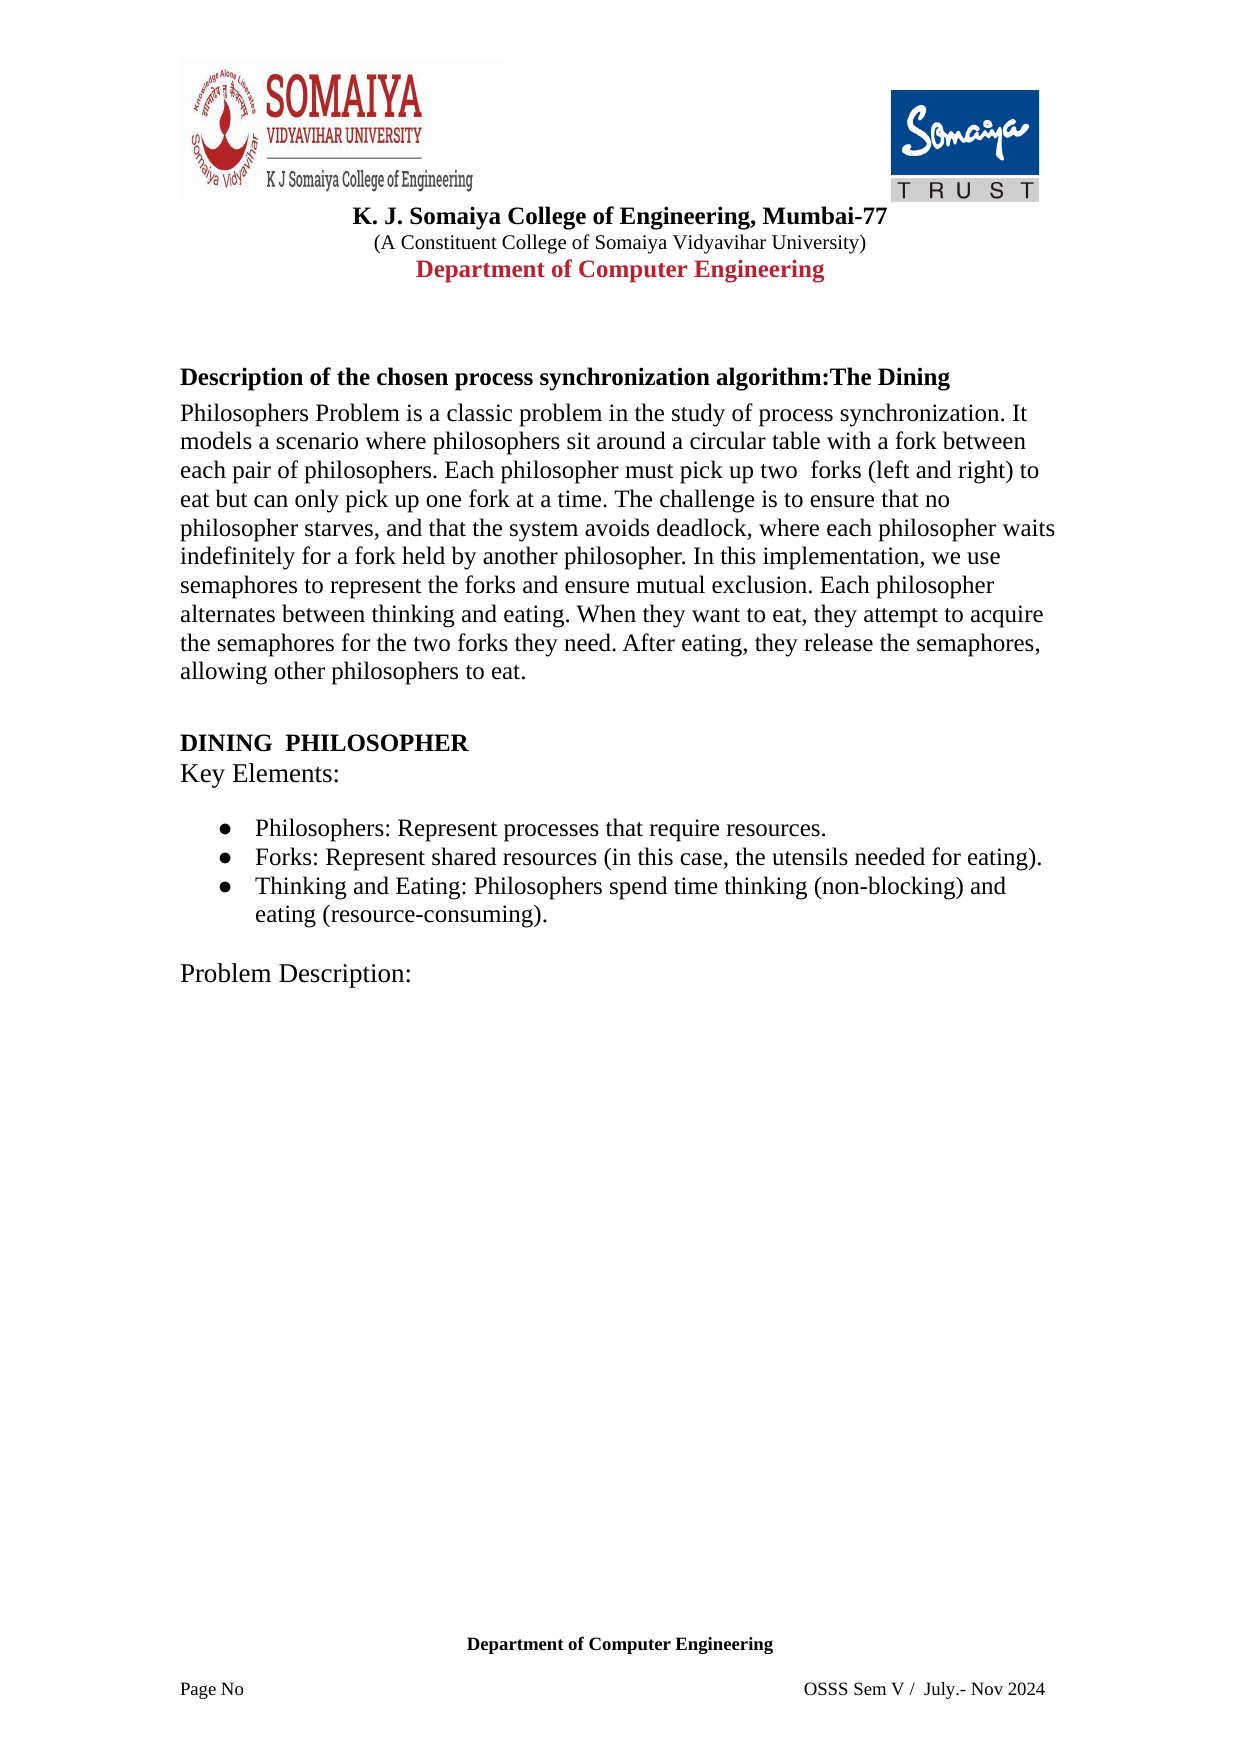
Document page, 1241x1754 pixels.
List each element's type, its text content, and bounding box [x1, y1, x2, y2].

subtitle Philosophers Problem is a classic problem in the study of process synchronization. It models a scenario where philosophers sit around a circular table with a fork between each pair of philosophers. Each philosopher must pick up two forks (left and right) to eat but can only pick up one fork at a time. The challenge is to ensure that no philosopher starves, and that the system avoids deadlock, where each philosopher waits indefinitely for a fork held by another philosopher. In this implementation, we use semaphores to represent the forks and ensure mutual exclusion. Each philosopher alternates between thinking and eating. When they want to eat, they attempt to acquire the semaphores for the two forks they need. After eating, they release the semaphores, allowing other philosophers to eat. [180, 398, 1060, 685]
subtitle DINING PHILOSOPHER Key Elements: [180, 728, 1060, 788]
subtitle Philosophers: Represent processes that require resources. [217, 813, 1060, 842]
subtitle Thinking and Eating: Philosophers spend time thinking (non-blocking) and eating (resource-consuming). [217, 871, 1060, 928]
subtitle Forks: Represent shared resources (in this case, the utensils needed for eating). [217, 842, 1060, 871]
subtitle Problem Description: [180, 957, 1060, 988]
subtitle Description of the chosen process synchronization algorithm:The Dining [180, 362, 1060, 391]
picture [890, 90, 1040, 202]
picture [179, 59, 504, 202]
